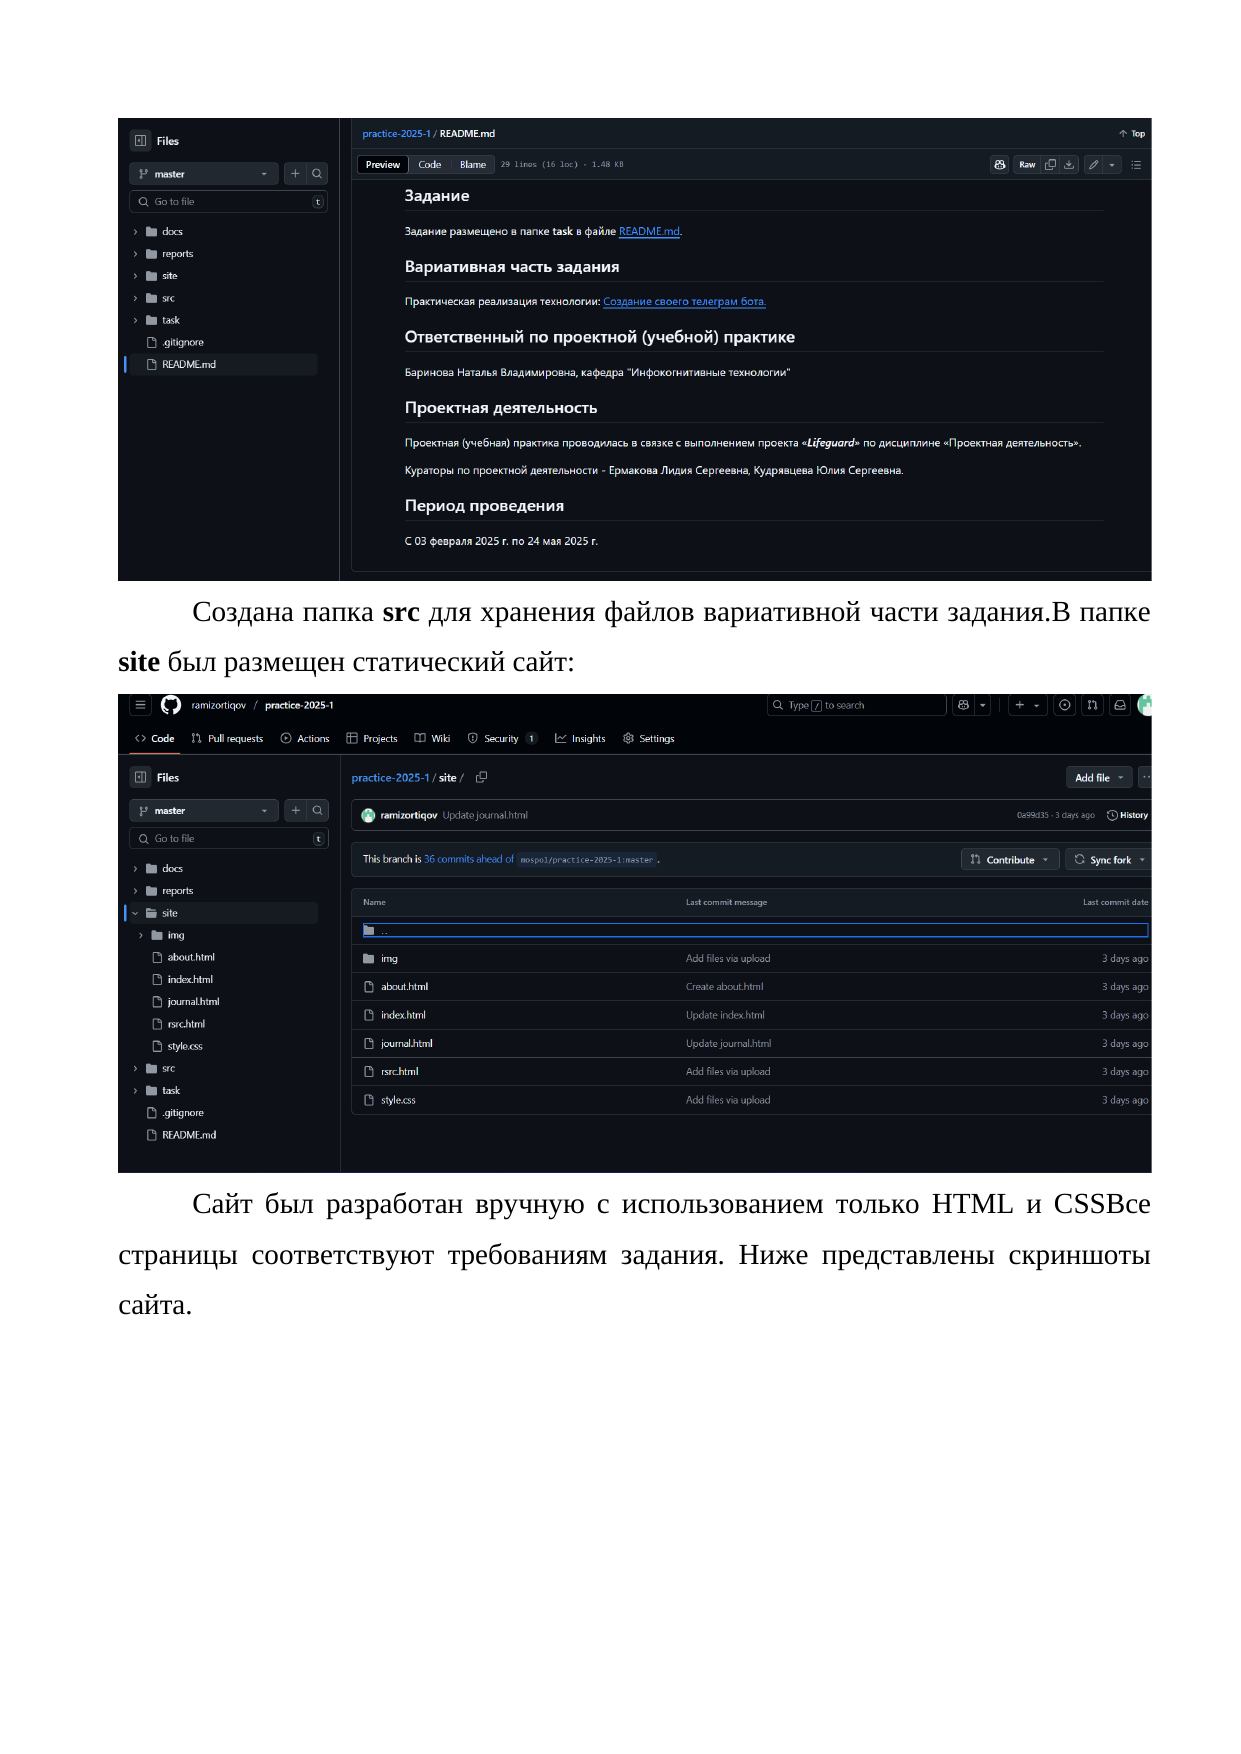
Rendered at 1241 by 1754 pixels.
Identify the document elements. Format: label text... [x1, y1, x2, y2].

picture [118, 118, 1152, 581]
picture [118, 694, 1152, 1173]
text Создана папка src для хранения файлов вариативной части задания.В папке site был размещен статический сайт: [118, 594, 1152, 678]
text Сайт был разработан вручную с использованием только HTML и CSSВсе страницы соответствуют требованиям задания. Ниже представлены скриншоты сайта. [118, 1186, 1152, 1321]
